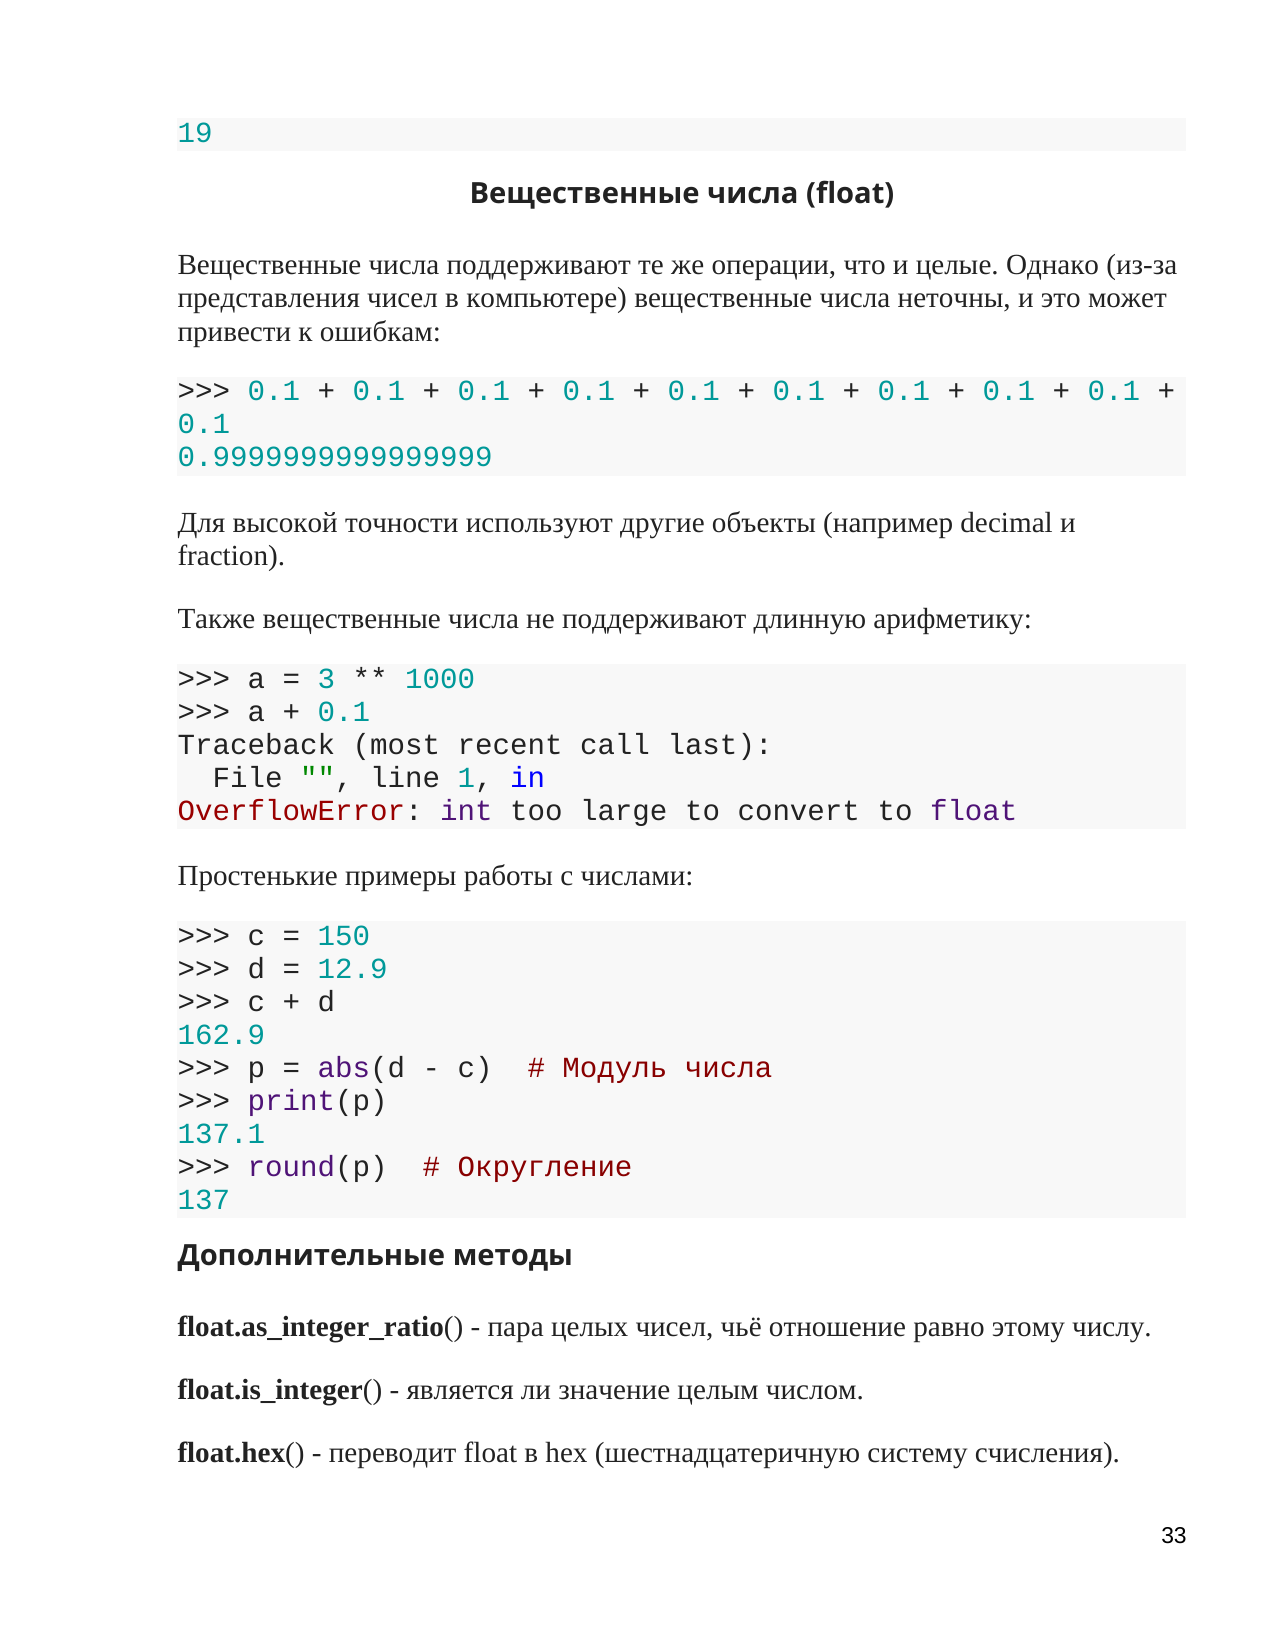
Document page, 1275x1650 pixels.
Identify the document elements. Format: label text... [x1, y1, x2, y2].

text >>> d = 12.9 [177, 954, 1186, 987]
text >>> a + 0.1 [177, 697, 1186, 730]
subtitle Вещественные числа (float) [177, 172, 1186, 212]
text 137 [177, 1185, 1186, 1218]
text Для высокой точности используют другие объекты (например decimal и fraction). [177, 505, 1186, 572]
text >>> c = 150 [177, 921, 1186, 954]
text >>> p = abs(d - c) # Модуль числа [177, 1053, 1186, 1086]
text File "", line 1, in [177, 763, 1186, 796]
text Traceback (most recent call last): [177, 730, 1186, 763]
text >>> round(p) # Округление [177, 1152, 1186, 1185]
text OverflowError: int too large to convert to float [177, 796, 1186, 829]
text >>> 0.1 + 0.1 + 0.1 + 0.1 + 0.1 + 0.1 + 0.1 + 0.1 + 0.1 + 0.1 [177, 377, 1186, 443]
text Простенькие примеры работы с числами: [177, 858, 1186, 892]
text float.hex() - переводит float в hex (шестнадцатеричную систему счисления). [177, 1435, 1186, 1468]
text >>> print(p) [177, 1086, 1186, 1119]
subtitle Дополнительные методы [177, 1234, 1186, 1274]
text >>> c + d [177, 987, 1186, 1020]
text 19 [177, 118, 1186, 151]
text Вещественные числа поддерживают те же операции, что и целые. Однако (из-за представления чисел в компьютере) вещественные числа неточны, и это может привести к ошибкам: [177, 247, 1186, 347]
text Также вещественные числа не поддерживают длинную арифметику: [177, 601, 1186, 634]
text 162.9 [177, 1020, 1186, 1053]
text float.is_integer() - является ли значение целым числом. [177, 1372, 1186, 1406]
text float.as_integer_ratio() - пара целых чисел, чьё отношение равно этому числу. [177, 1309, 1186, 1343]
text 137.1 [177, 1119, 1186, 1152]
text >>> a = 3 ** 1000 [177, 664, 1186, 697]
text 0.9999999999999999 [177, 443, 1186, 476]
